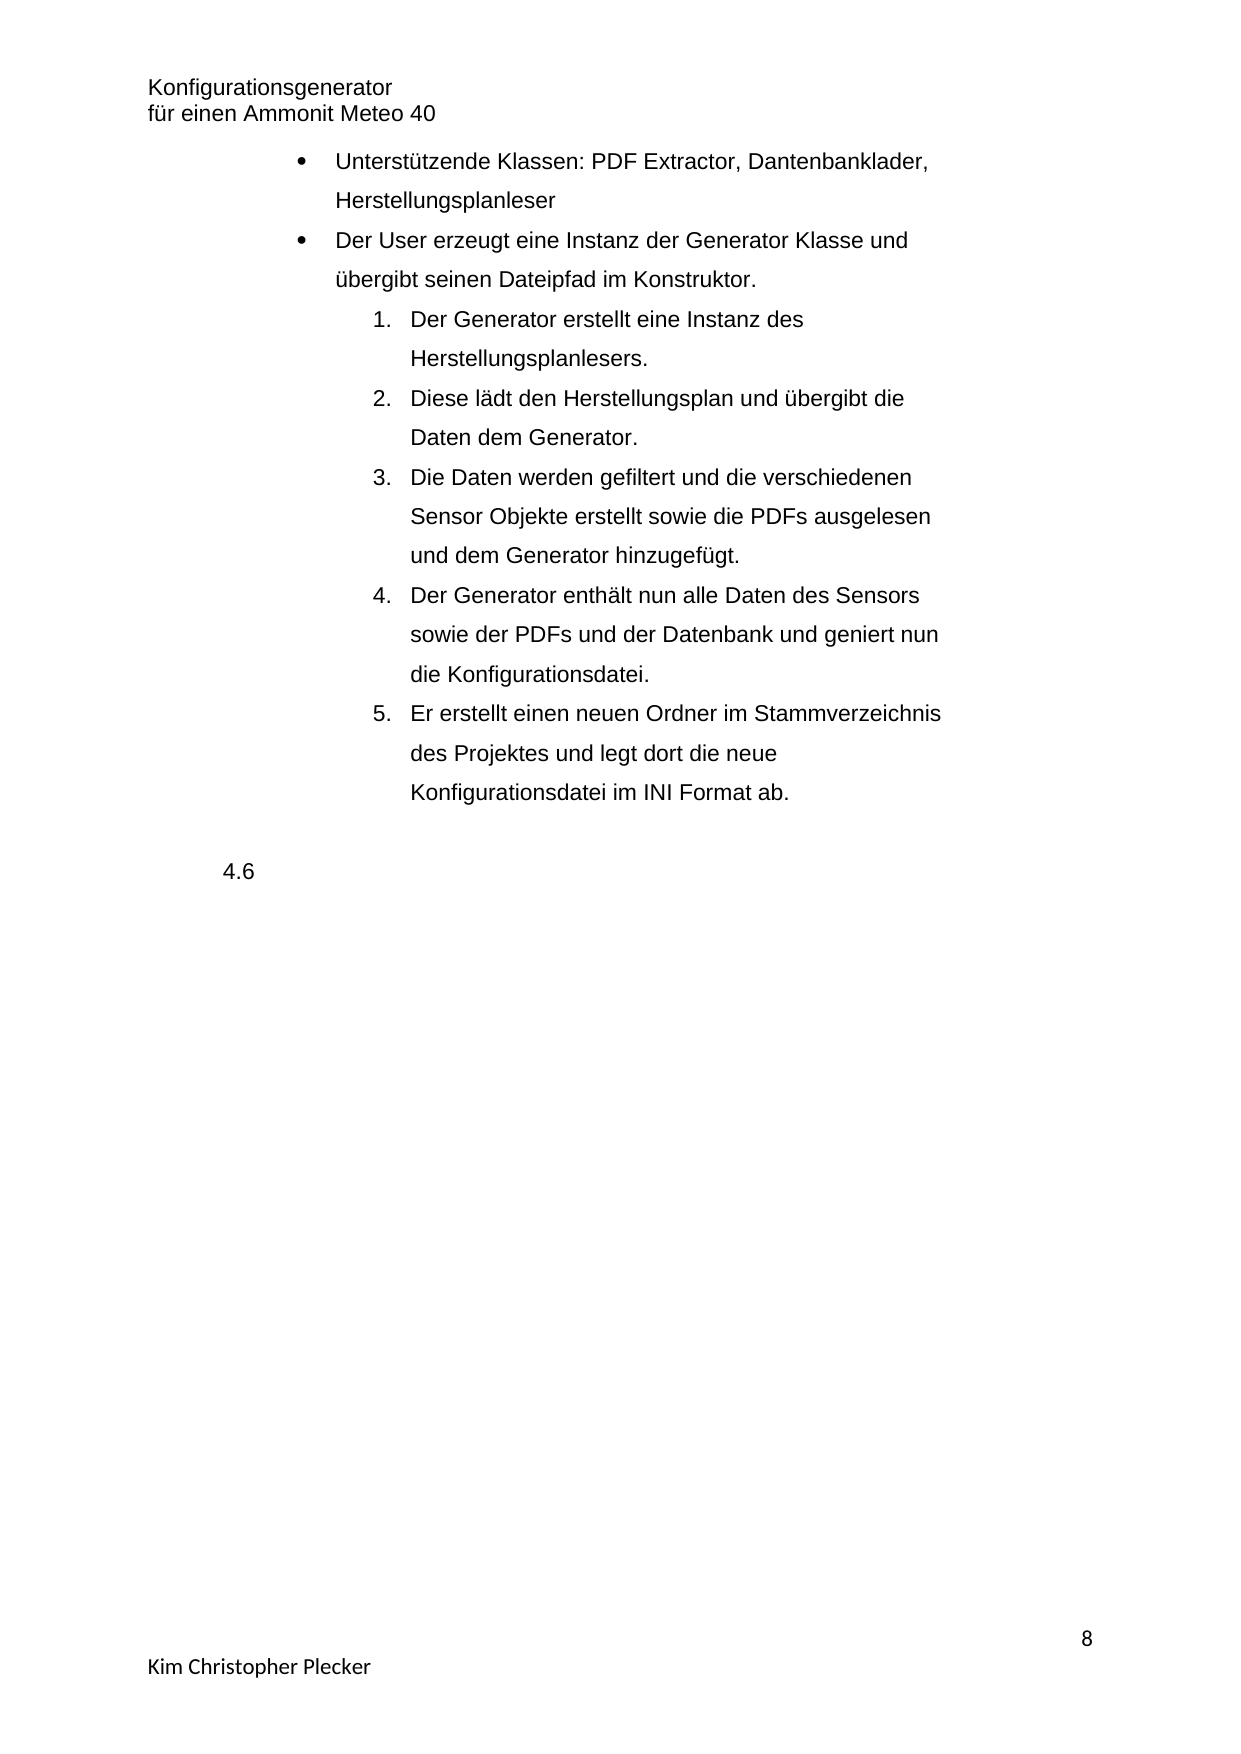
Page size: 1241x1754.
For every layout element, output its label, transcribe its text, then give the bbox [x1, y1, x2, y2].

list Er erstellt einen neuen Ordner im Stammverzeichnis des Projektes und legt dort die neue Konfigurationsdatei im INI Format ab. [373, 700, 945, 806]
list Die Daten werden gefiltert und die verschiedenen Sensor Objekte erstellt sowie die PDFs ausgelesen und dem Generator hinzugefügt. [373, 463, 945, 569]
list Diese lädt den Herstellungsplan und übergibt die Daten dem Generator. [373, 384, 945, 450]
list Der User erzeugt eine Instanz der Generator Klasse und übergibt seinen Dateipfad im Konstruktor. [298, 227, 945, 292]
list Unterstützende Klassen: PDF Extractor, Dantenbanklader, Herstellungsplanleser [298, 148, 945, 213]
list Der Generator erstellt eine Instanz des Herstellungsplanlesers. [373, 306, 945, 371]
list Der Generator enthält nun alle Daten des Sensors sowie der PDFs und der Datenbank und geniert nun die Konfigurationsdatei. [373, 582, 945, 687]
